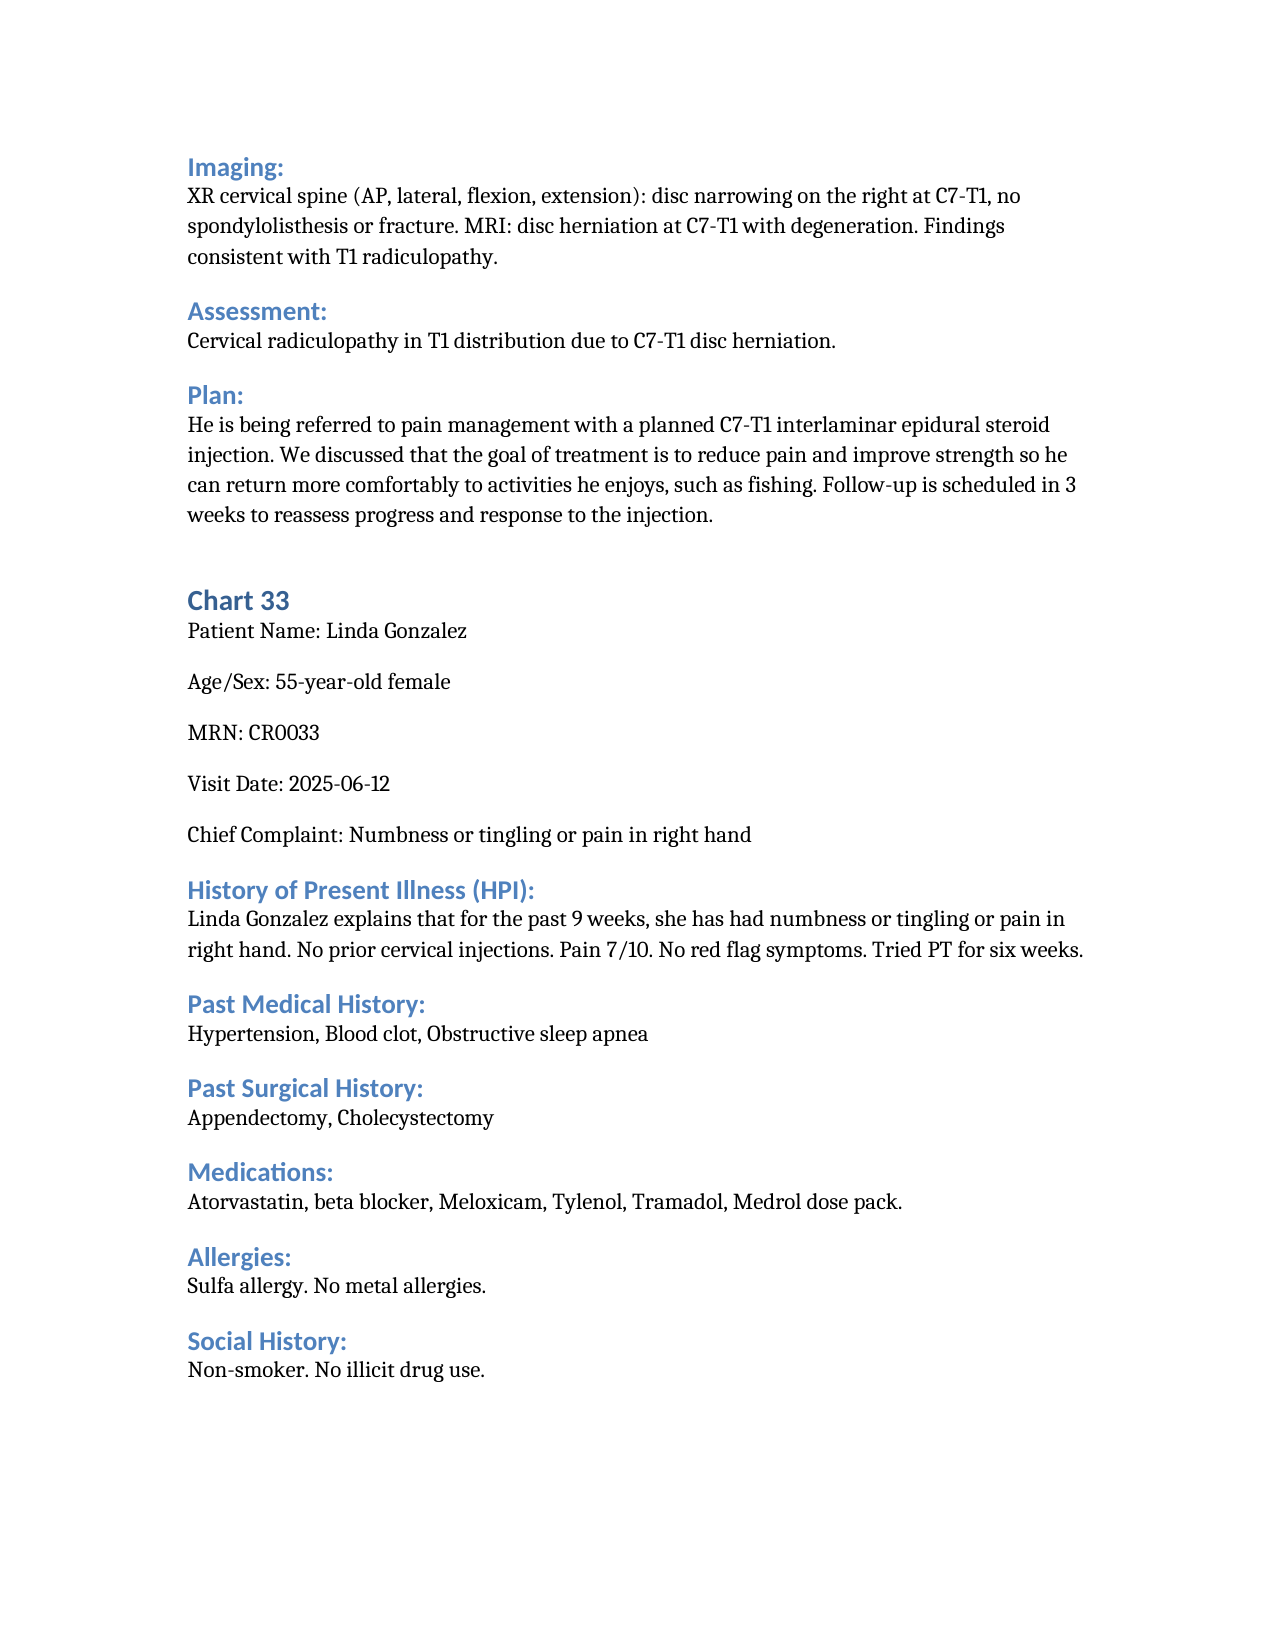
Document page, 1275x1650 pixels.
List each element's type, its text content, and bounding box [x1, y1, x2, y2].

text Patient Name: Linda Gonzalez [187, 618, 1087, 644]
subtitle Medications: [187, 1156, 1087, 1189]
subtitle Assessment: [187, 294, 1087, 327]
text Age/Sex: 55-year-old female [187, 669, 1087, 695]
text Atorvastatin, beta blocker, Meloxicam, Tylenol, Tramadol, Medrol dose pack. [187, 1189, 1087, 1215]
text Linda Gonzalez explains that for the past 9 weeks, she has had numbness or tingling or pain in right hand. No prior cervical injections. Pain 7/10. No red flag symptoms. Tried PT for six weeks. [187, 906, 1087, 963]
subtitle Plan: [187, 378, 1087, 412]
text Non-smoker. No illicit drug use. [187, 1357, 1087, 1383]
subtitle Imaging: [187, 150, 1087, 183]
subtitle Social History: [187, 1324, 1087, 1357]
text Sulfa allergy. No metal allergies. [187, 1273, 1087, 1299]
text Cervical radiculopathy in T1 distribution due to C7-T1 disc herniation. [187, 327, 1087, 354]
text Hypertension, Blood clot, Obstructive sleep apnea [187, 1021, 1087, 1047]
text XR cervical spine (AP, lateral, flexion, extension): disc narrowing on the right at C7-T1, no spondylolisthesis or fracture. MRI: disc herniation at C7-T1 with degeneration. Findings consistent with T1 radiculopathy. [187, 183, 1087, 270]
subtitle History of Present Illness (HPI): [187, 873, 1087, 906]
text Chief Complaint: Numbness or tingling or pain in right hand [187, 822, 1087, 848]
subtitle Past Surgical History: [187, 1072, 1087, 1104]
subtitle Chart 33 [187, 582, 1087, 618]
subtitle Past Medical History: [187, 987, 1087, 1021]
text Visit Date: 2025-06-12 [187, 771, 1087, 797]
text Appendectomy, Cholecystectomy [187, 1104, 1087, 1131]
subtitle Allergies: [187, 1240, 1087, 1273]
text MRN: CR0033 [187, 720, 1087, 746]
text He is being referred to pain management with a planned C7-T1 interlaminar epidural steroid injection. We discussed that the goal of treatment is to reduce pain and improve strength so he can return more comfortably to activities he enjoys, such as fishing. Follow-up is scheduled in 3 weeks to reassess progress and response to the injection. [187, 412, 1087, 528]
